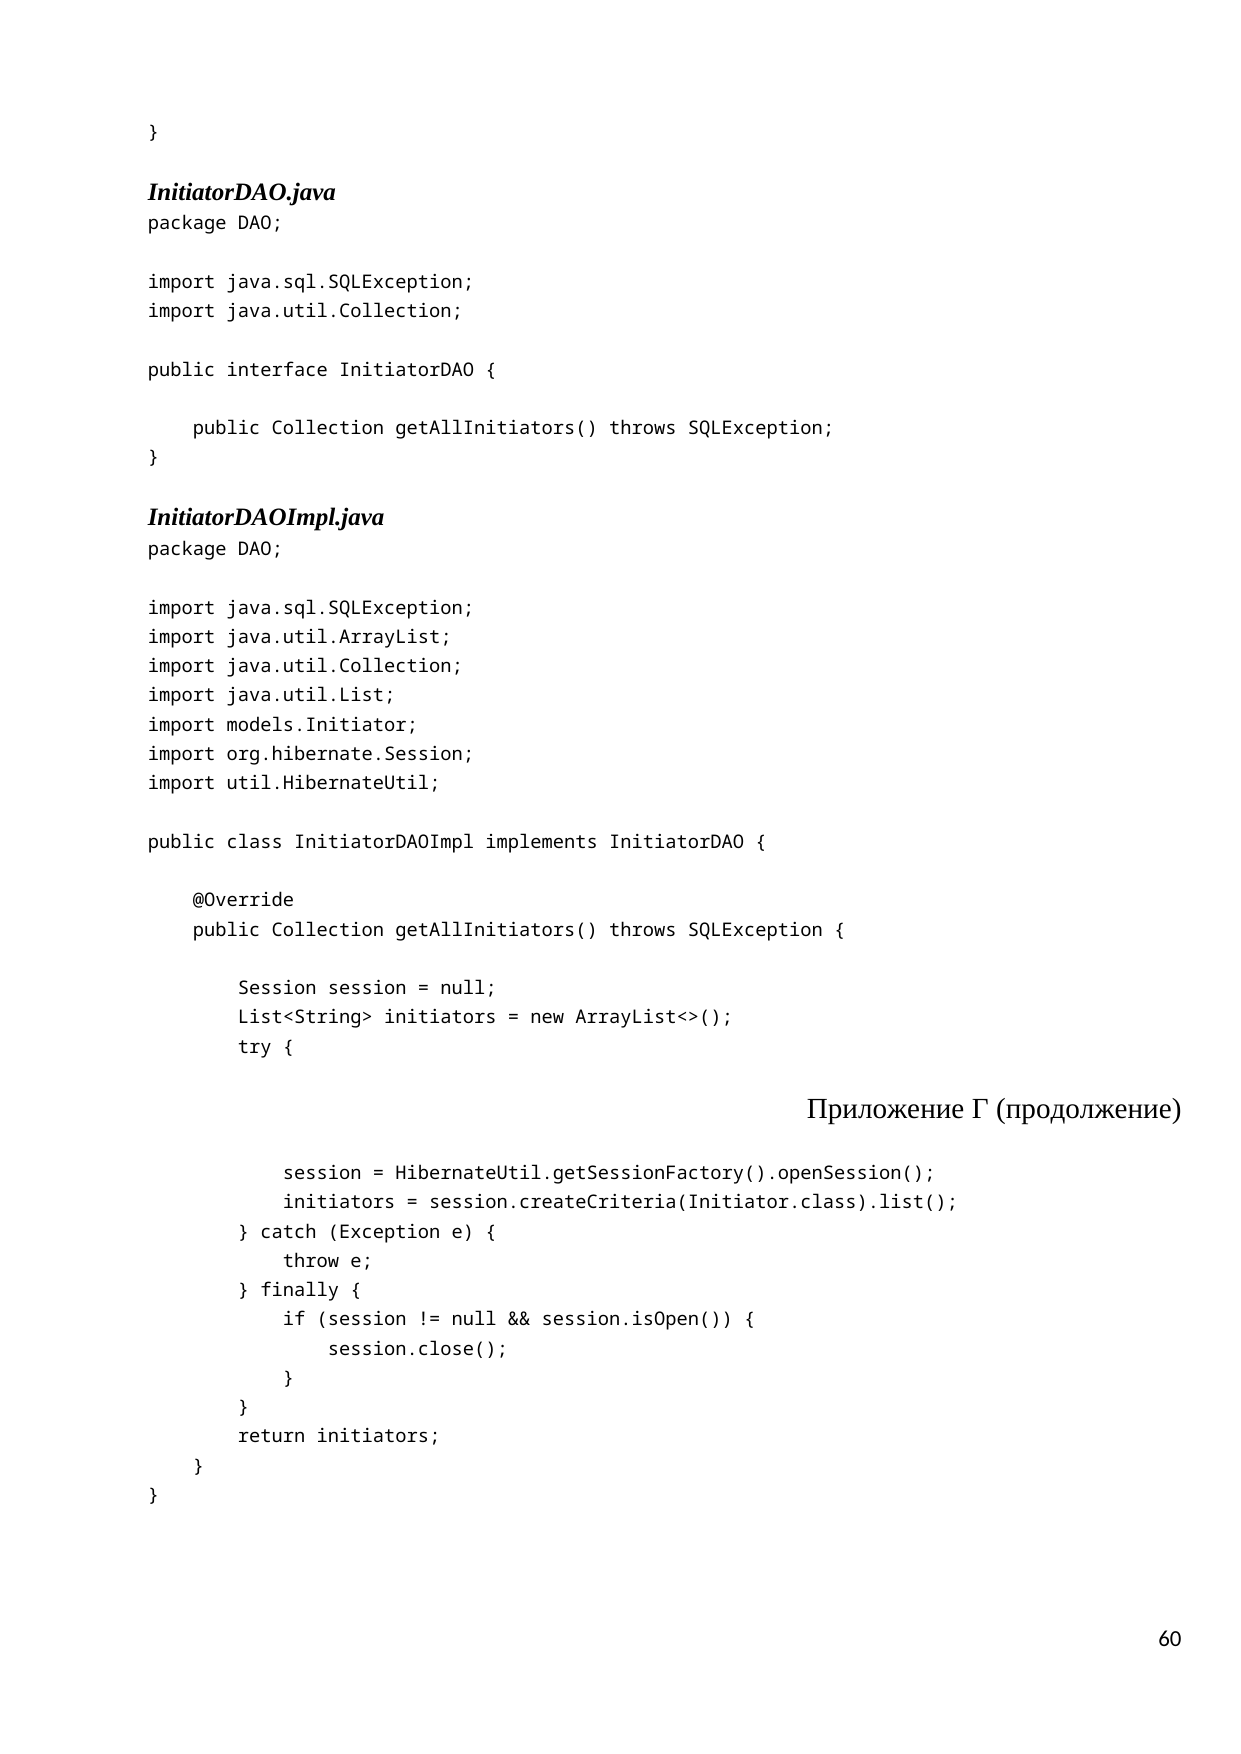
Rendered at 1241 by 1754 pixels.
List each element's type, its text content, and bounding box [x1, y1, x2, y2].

text import java.util.List; [148, 682, 1181, 707]
text public Collection getAllInitiators() throws SQLException { [148, 916, 1181, 941]
text } [148, 1452, 1181, 1478]
text public interface InitiatorDAO { [148, 356, 1181, 382]
text import org.hibernate.Session; [148, 740, 1181, 766]
text Приложение Г (продолжение) [148, 1092, 1181, 1125]
text package DAO; [148, 535, 1181, 561]
text import java.sql.SQLException; [148, 268, 1181, 294]
text List<String> initiators = new ArrayList<>(); [148, 1004, 1181, 1029]
text } [148, 118, 1181, 144]
text import java.util.ArrayList; [148, 623, 1181, 649]
text throw e; [148, 1247, 1181, 1273]
text try { [148, 1033, 1181, 1058]
text Session session = null; [148, 974, 1181, 1000]
text InitiatorDAOImpl.java [148, 502, 1181, 531]
text package DAO; [148, 210, 1181, 235]
text import java.util.Collection; [148, 652, 1181, 678]
text @Override [148, 887, 1181, 912]
text if (session != null && session.isOpen()) { [148, 1306, 1181, 1331]
text } [148, 1364, 1181, 1390]
text session.close(); [148, 1335, 1181, 1361]
text import java.sql.SQLException; [148, 594, 1181, 619]
text import java.util.Collection; [148, 297, 1181, 323]
text } catch (Exception e) { [148, 1218, 1181, 1243]
text } [148, 1481, 1181, 1507]
text } [148, 1393, 1181, 1419]
text initiators = session.createCriteria(Initiator.class).list(); [148, 1189, 1181, 1214]
text } [148, 444, 1181, 469]
text import util.HibernateUtil; [148, 769, 1181, 795]
text return initiators; [148, 1423, 1181, 1448]
text session = HibernateUtil.getSessionFactory().openSession(); [148, 1159, 1181, 1185]
text InitiatorDAO.java [148, 177, 1181, 205]
text public Collection getAllInitiators() throws SQLException; [148, 414, 1181, 440]
text import models.Initiator; [148, 711, 1181, 737]
text } finally { [148, 1276, 1181, 1302]
text public class InitiatorDAOImpl implements InitiatorDAO { [148, 828, 1181, 854]
